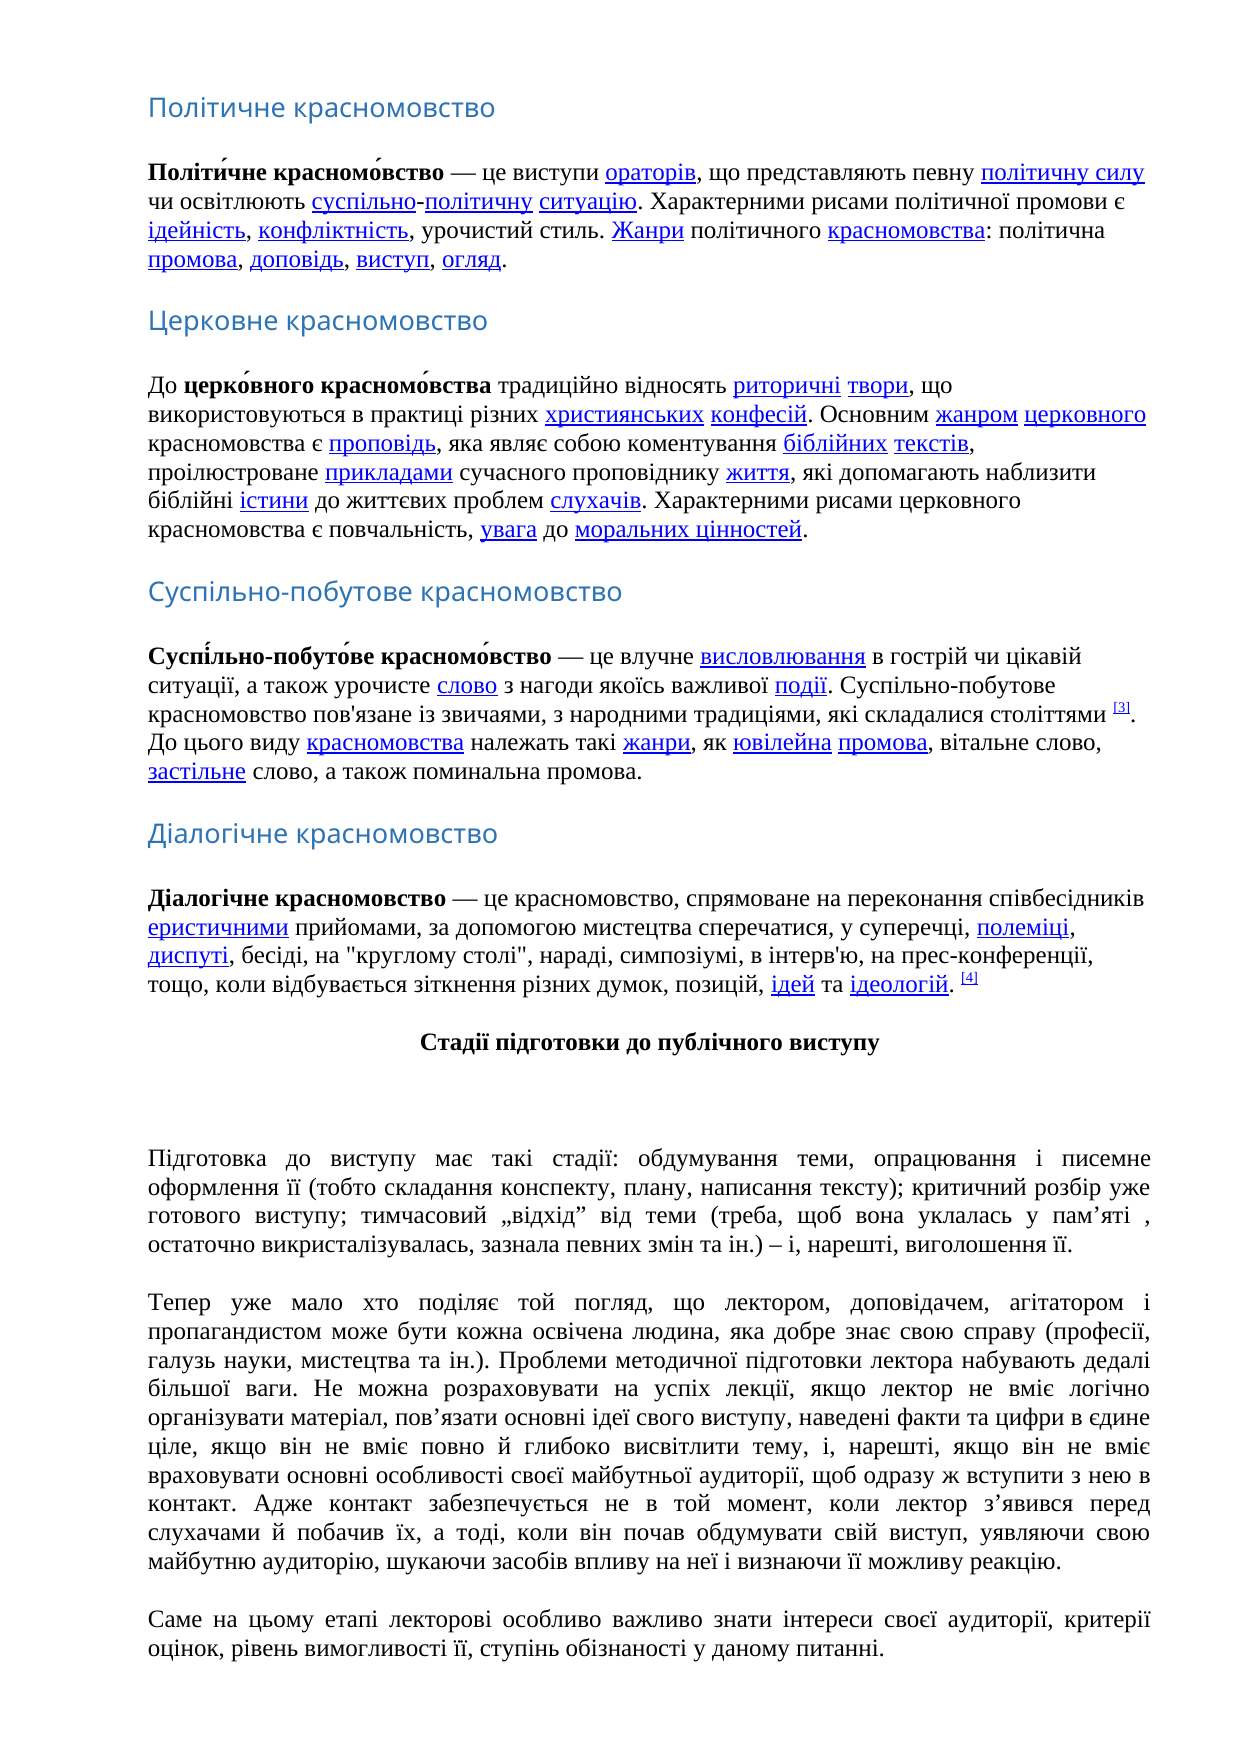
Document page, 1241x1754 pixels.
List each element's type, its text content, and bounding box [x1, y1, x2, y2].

text До церко́вного красномо́вства традиційно відносять риторичні твори, що використовуються в практиці різних християнських конфесій. Основним жанром церковного красномовства є проповідь, яка являє собою коментування біблійних текстів, проілюстроване прикладами сучасного проповіднику життя, які допомагають наблизити біблійні істини до життєвих проблем слухачів. Характерними рисами церковного красномовства є повчальність, увага до моральних цінностей. [148, 371, 1152, 543]
text Стадії підготовки до публічного виступу [148, 1027, 1152, 1056]
subtitle Суспільно-побутове красномовство [148, 572, 1152, 609]
text Тепер уже мало хто поділяє той погляд, що лектором, доповідачем, агітатором і пропагандистом може бути кожна освічена людина, яка добре знає свою справу (професії, галузь науки, мистецтва та ін.). Проблеми методичної підготовки лектора набувають дедалі більшої ваги. Не можна розраховувати на успіх лекції, якщо лектор не вміє логічно організувати матеріал, пов’язати основні ідеї свого виступу, наведені факти та цифри в єдине ціле, якщо він не вміє повно й глибоко висвітлити тему, і, нарешті, якщо він не вміє враховувати основні особливості своєї майбутньої аудиторії, щоб одразу ж вступити з нею в контакт. Адже контакт забезпечується не в той момент, коли лектор з’явився перед слухачами й побачив їх, а тоді, коли він почав обдумувати свій виступ, уявляючи свою майбутню аудиторію, шукаючи засобів впливу на неї і визнаючи її можливу реакцію. [148, 1287, 1152, 1575]
text Суспі́льно-побуто́ве красномо́вство — це влучне висловлювання в гострій чи цікавій ситуації, а також урочисте слово з нагоди якоїсь важливої події. Суспільно-побутове красномовство пов'язане із звичаями, з народними традиціями, які складалися століттями [3]. До цього виду красномовства належать такі жанри, як ювілейна промова, вітальне слово, застільне слово, а також поминальна промова. [148, 641, 1152, 785]
text Політи́чне красномо́вство — це виступи ораторів, що представляють певну політичну силу чи освітлюють суспільно-політичну ситуацію. Характерними рисами політичної промови є ідейність, конфліктність, урочистий стиль. Жанри політичного красномовства: політична промова, доповідь, виступ, огляд. [148, 157, 1152, 272]
text Діалогічне красномовство — це красномовство, спрямоване на переконання співбесідників еристичними прийомами, за допомогою мистецтва сперечатися, у суперечці, полеміці, диспуті, бесіді, на "круглому столі", нараді, симпозіумі, в інтерв'ю, на прес-конференції, тощо, коли відбувається зіткнення різних думок, позицій, ідей та ідеологій. [4] [148, 883, 1152, 998]
subtitle Церковне красномовство [148, 302, 1152, 338]
text Підготовка до виступу має такі стадії: обдумування теми, опрацювання і писемне оформлення її (тобто складання конспекту, плану, написання тексту); критичний розбір уже готового виступу; тимчасовий „відхід” від теми (треба, щоб вона уклалась у пам’яті , остаточно викристалізувалась, зазнала певних змін та ін.) – і, нарешті, виголошення її. [148, 1143, 1152, 1258]
subtitle Політичне красномовство [148, 88, 1152, 125]
text Саме на цьому етапі лекторові особливо важливо знати інтереси своєї аудиторії, критерії оцінок, рівень вимогливості її, ступінь обізнаності у даному питанні. [148, 1604, 1152, 1661]
subtitle Діалогічне красномовство [148, 814, 1152, 851]
